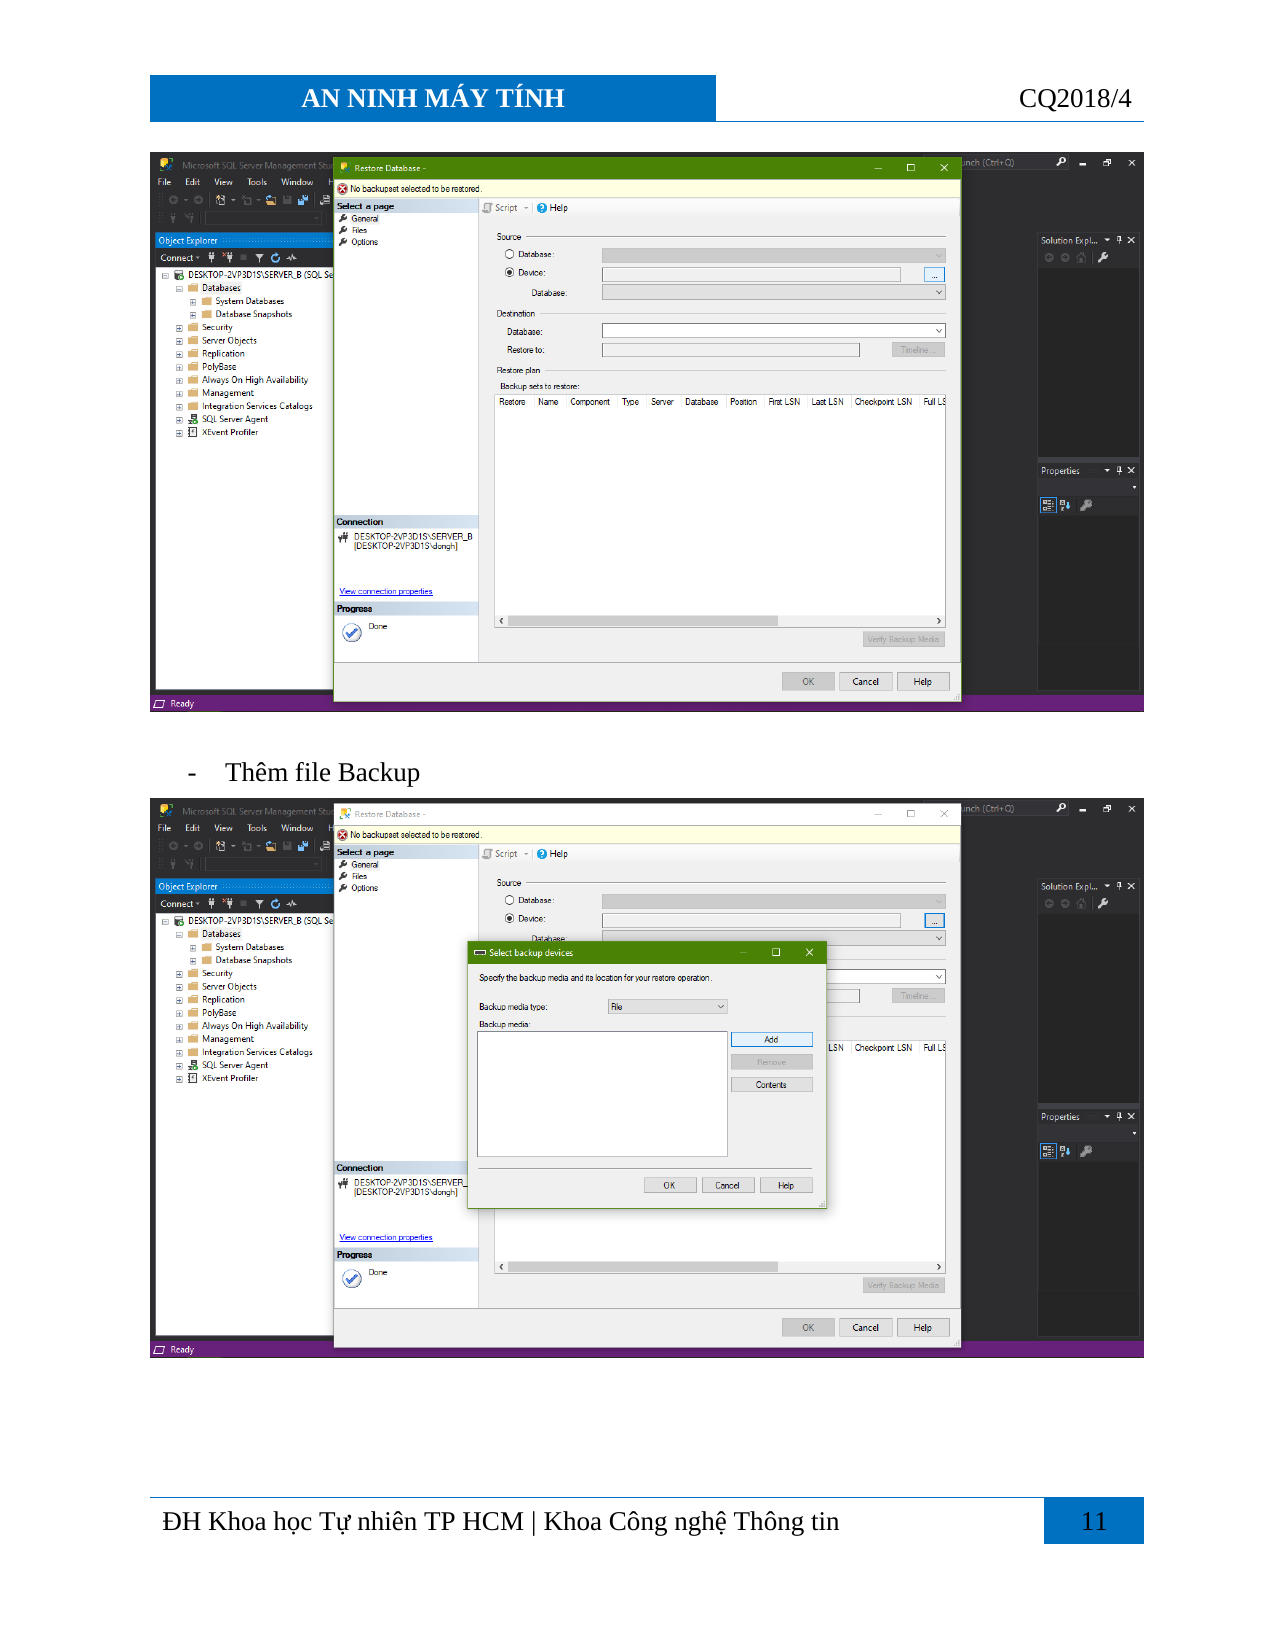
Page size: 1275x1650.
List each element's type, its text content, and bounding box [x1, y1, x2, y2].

list Thêm file Backup [187, 756, 1144, 787]
picture [150, 798, 1144, 1358]
picture [150, 152, 1144, 712]
